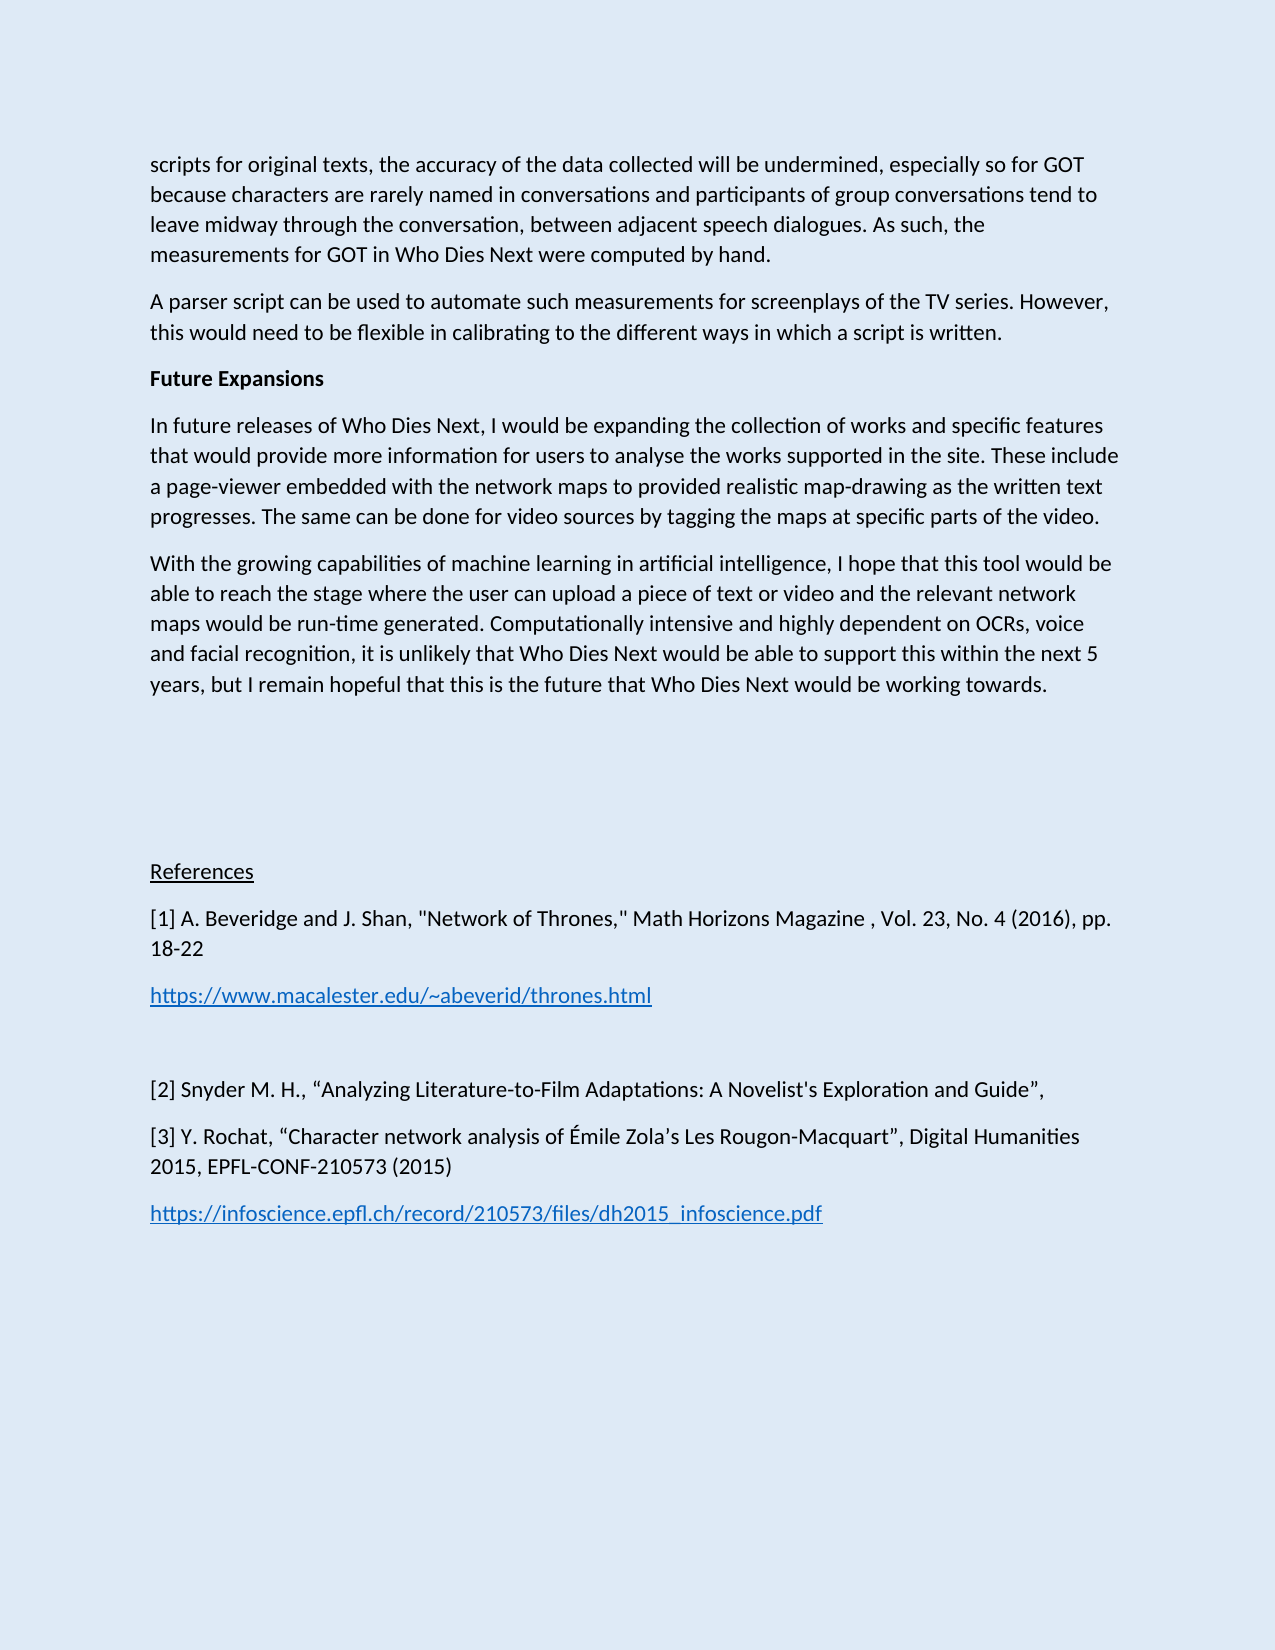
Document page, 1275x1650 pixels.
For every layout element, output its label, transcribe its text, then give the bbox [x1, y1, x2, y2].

text [2] Snyder M. H., “Analyzing Literature-to-Film Adaptations: A Novelist's Exploration and Guide”, [150, 1075, 1125, 1103]
text In future releases of Who Dies Next, I would be expanding the collection of works and specific features that would provide more information for users to analyse the works supported in the site. These include a page-viewer embedded with the network maps to provided realistic map-drawing as the written text progresses. The same can be done for video sources by tagging the maps at specific parts of the video. [150, 411, 1125, 530]
text https://www.macalester.edu/~abeverid/thrones.html [150, 981, 1125, 1009]
text https://infoscience.epfl.ch/record/210573/files/dh2015_infoscience.pdf [150, 1199, 1125, 1227]
text A parser script can be used to automate such measurements for screenplays of the TV series. However, this would need to be flexible in calibrating to the different ways in which a script is written. [150, 287, 1125, 346]
text With the growing capabilities of machine learning in artificial intelligence, I hope that this tool would be able to reach the stage where the user can upload a piece of text or video and the relevant network maps would be run-time generated. Computationally intensive and highly dependent on OCRs, voice and facial recognition, it is unlikely that Who Dies Next would be able to support this within the next 5 years, but I remain hopeful that this is the future that Who Dies Next would be working towards. [150, 549, 1125, 698]
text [150, 150, 1125, 269]
text [1] A. Beveridge and J. Shan, "Network of Thrones," Math Horizons Magazine , Vol. 23, No. 4 (2016), pp. 18-22 [150, 904, 1125, 962]
text References [150, 857, 1125, 885]
text Future Expansions [150, 364, 1125, 393]
text [3] Y. Rochat, “Character network analysis of Émile Zola’s Les Rougon-Macquart”, Digital Humanities 2015, EPFL-CONF-210573 (2015) [150, 1122, 1125, 1180]
